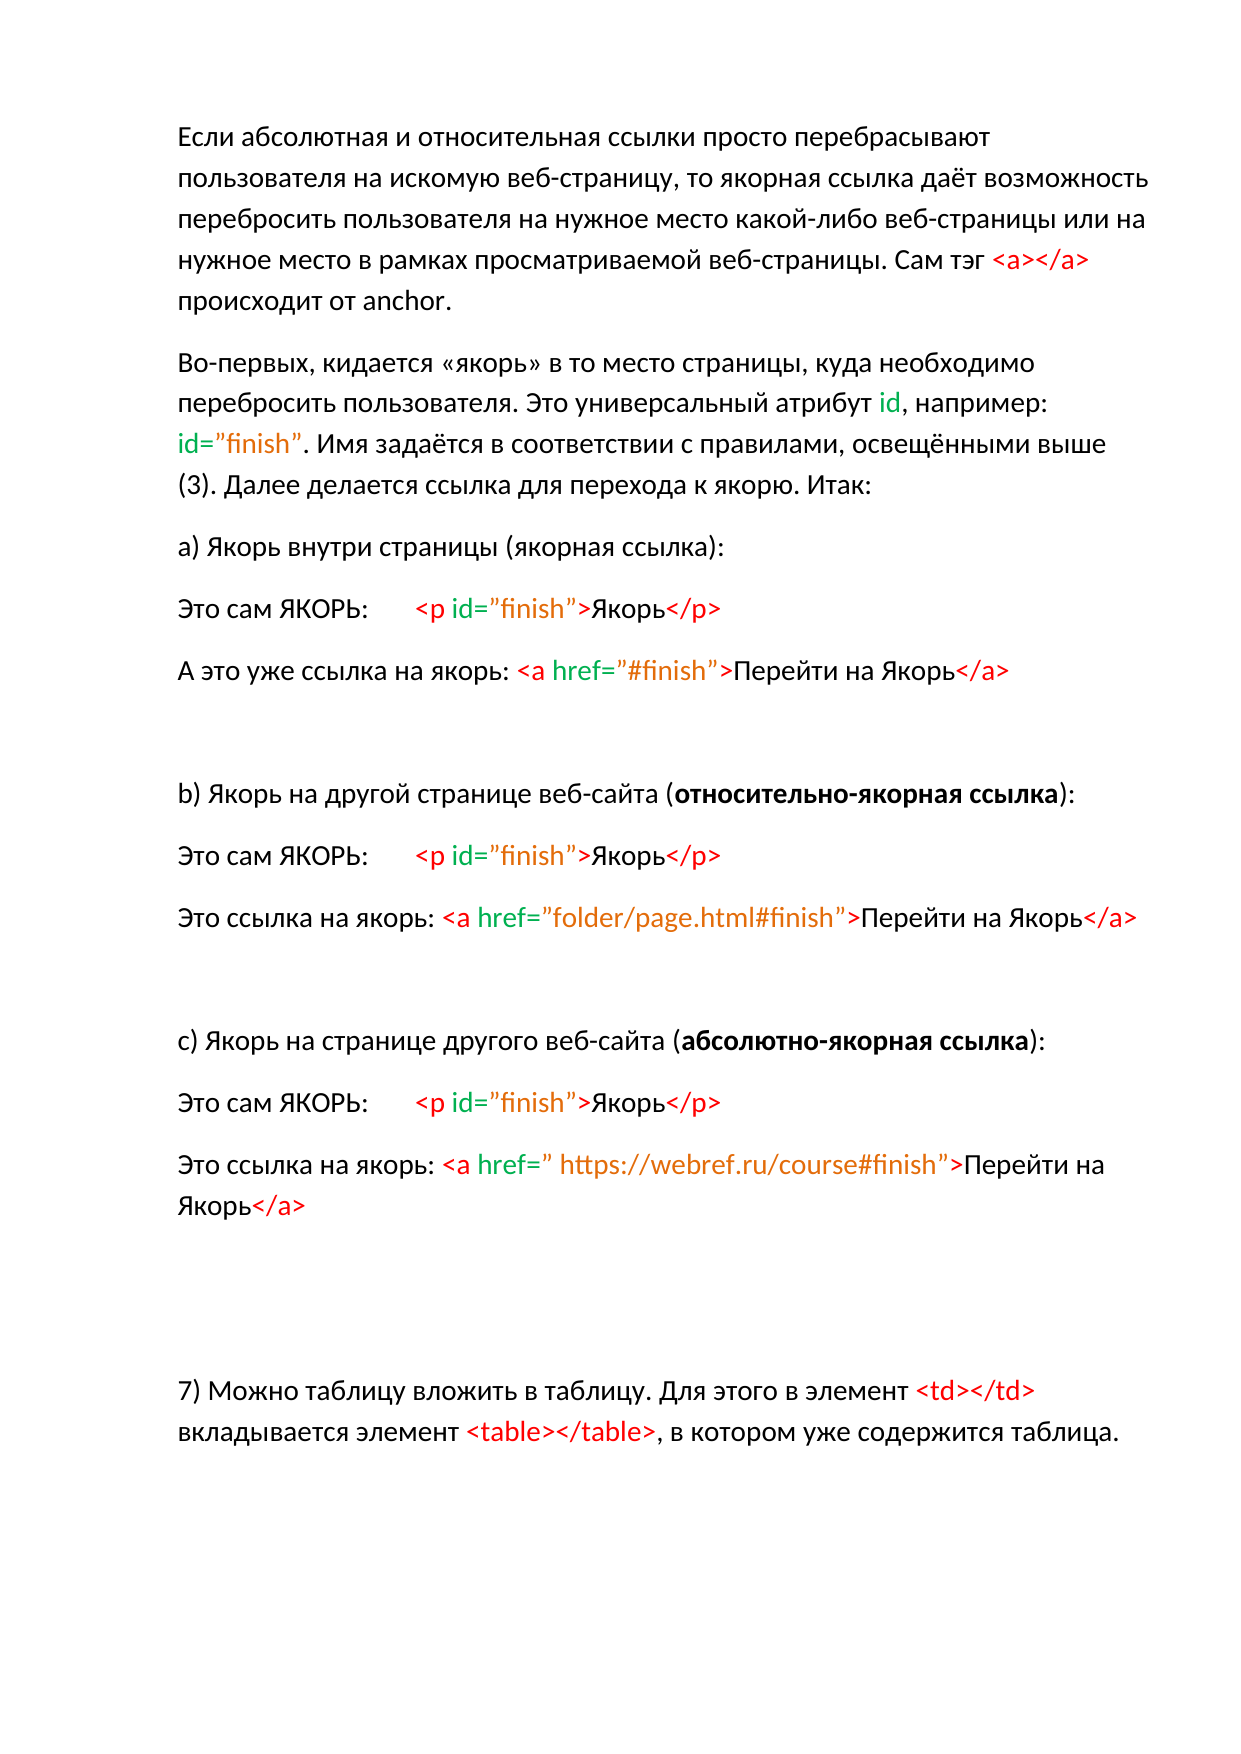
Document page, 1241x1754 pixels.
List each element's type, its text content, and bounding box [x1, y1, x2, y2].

text Во-первых, кидается «якорь» в то место страницы, куда необходимо перебросить пользователя. Это универсальный атрибут id, например: id=”finish”. Имя задаётся в соответствии с правилами, освещёнными выше (3). Далее делается ссылка для перехода к якорю. Итак: [177, 344, 1152, 502]
text Это сам ЯКОРЬ: <p id=”finish”>Якорь</p> [177, 837, 1152, 873]
text Это ссылка на якорь: <a href=” https://webref.ru/course#finish”>Перейти на Якорь</a> [177, 1146, 1152, 1222]
text Это сам ЯКОРЬ: <p id=”finish”>Якорь</p> [177, 590, 1152, 626]
text А это уже ссылка на якорь: <a href=”#finish”>Перейти на Якорь</a> [177, 652, 1152, 687]
text Если абсолютная и относительная ссылки просто перебрасывают пользователя на искомую веб-страницу, то якорная ссылка даёт возможность перебросить пользователя на нужное место какой-либо веб-страницы или на нужное место в рамках просматриваемой веб-страницы. Сам тэг <a></a> происходит от anchor. [177, 118, 1152, 317]
text c) Якорь на странице другого веб-сайта (абсолютно-якорная ссылка): [177, 1022, 1152, 1058]
text Это сам ЯКОРЬ: <p id=”finish”>Якорь</p> [177, 1084, 1152, 1120]
text Это ссылка на якорь: <a href=”folder/page.html#finish”>Перейти на Якорь</a> [177, 899, 1152, 934]
text а) Якорь внутри страницы (якорная ссылка): [177, 528, 1152, 564]
text b) Якорь на другой странице веб-сайта (относительно-якорная ссылка): [177, 775, 1152, 811]
text 7) Можно таблицу вложить в таблицу. Для этого в элемент <td></td> вкладывается элемент <table></table>, в котором уже содержится таблица. [177, 1372, 1152, 1449]
